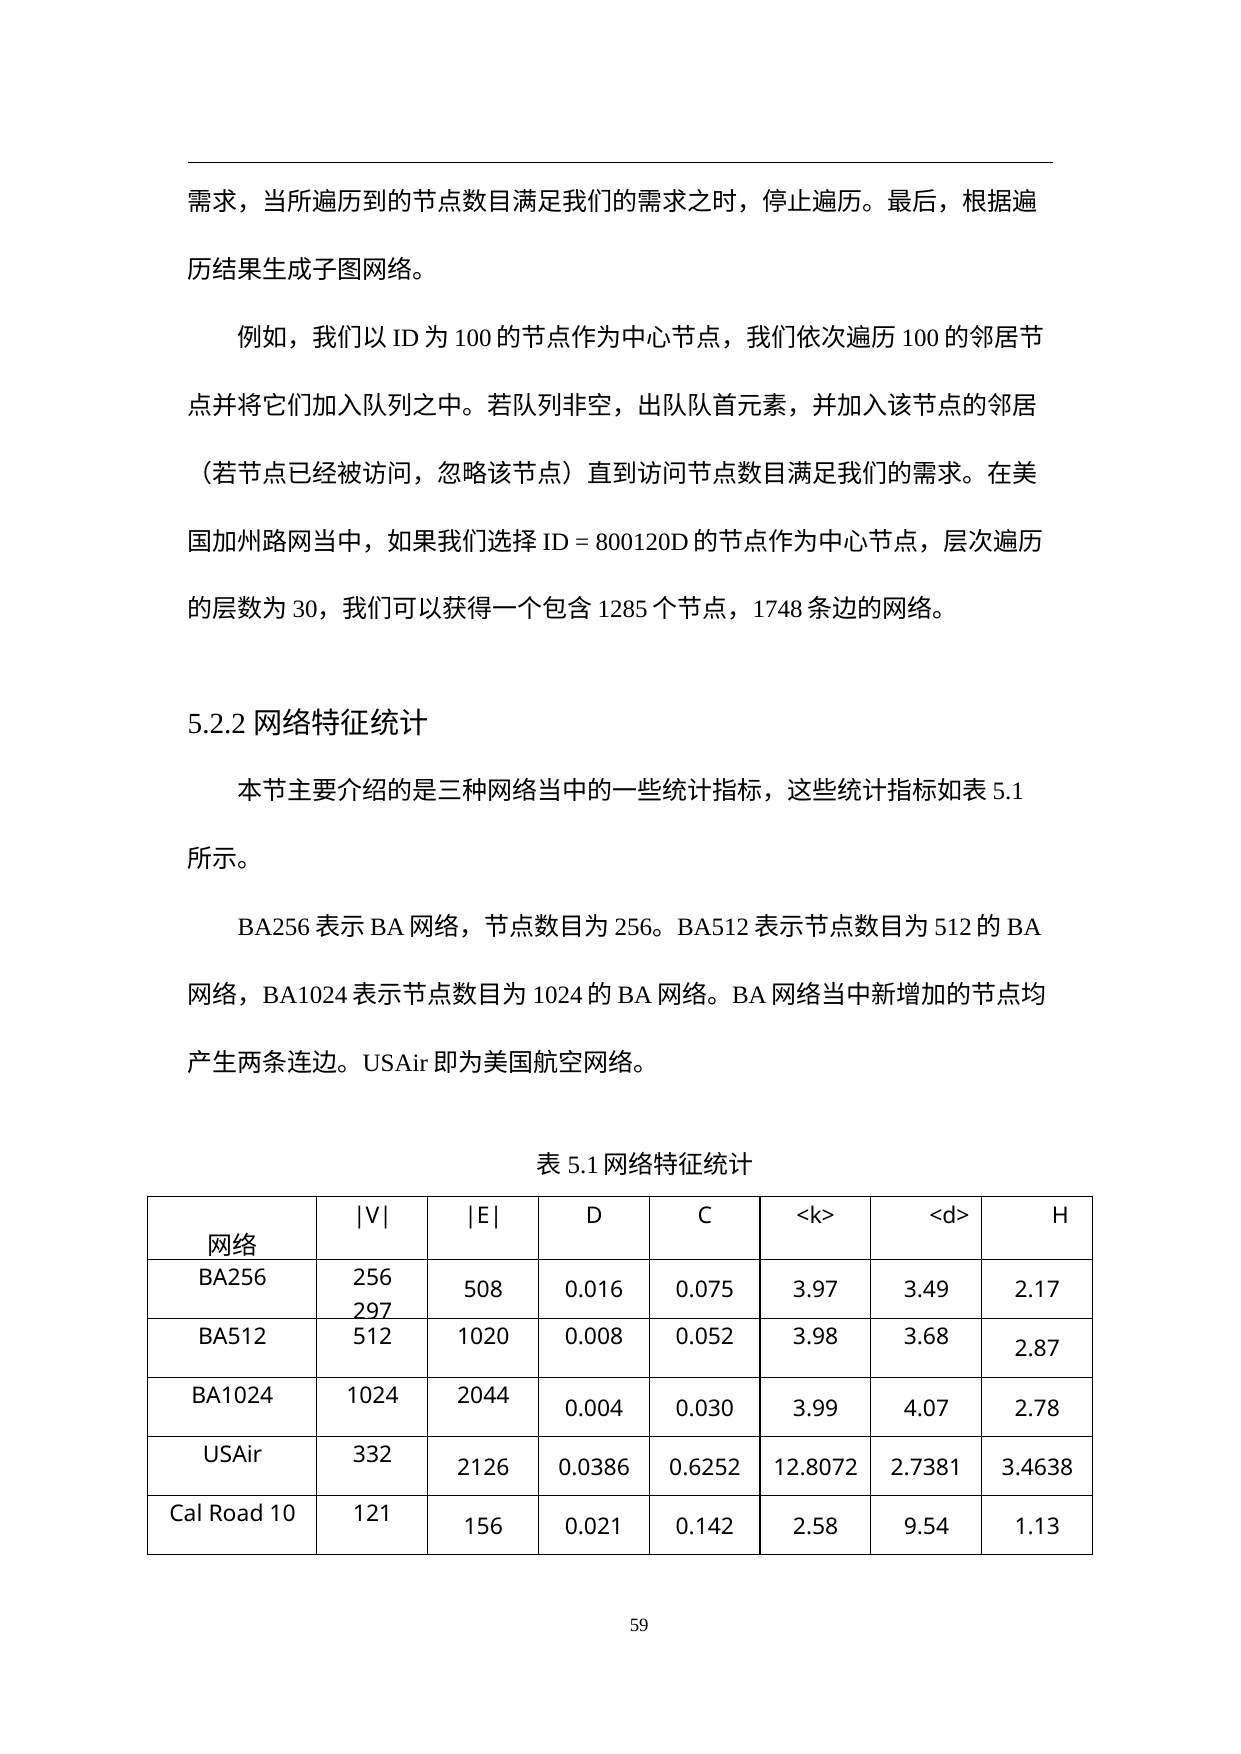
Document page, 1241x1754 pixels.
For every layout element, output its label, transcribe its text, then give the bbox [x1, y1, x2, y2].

table_cell 2.78 [982, 1378, 1092, 1436]
text 例如，我们以ID为100的节点作为中心节点，我们依次遍历100的邻居节点并将它们加入队列之中。若队列非空，出队队首元素，并加入该节点的邻居（若节点已经被访问，忽略该节点）直到访问节点数目满足我们的需求。在美国加州路网当中，如果我们选择ID = 800120D的节点作为中心节点，层次遍历的层数为30，我们可以获得一个包含1285个节点，1748条边的网络。 [187, 301, 1053, 641]
table_cell 3.49 [871, 1260, 981, 1317]
table_cell 0.004 [539, 1378, 649, 1436]
text BA256表示BA网络，节点数目为256。BA512表示节点数目为512的BA网络，BA1024表示节点数目为1024的BA网络。BA网络当中新增加的节点均产生两条连边。USAir即为美国航空网络。 [187, 891, 1053, 1094]
table_header |V| [317, 1197, 427, 1258]
table_cell 156 [428, 1496, 538, 1554]
table_cell 2.58 [761, 1496, 870, 1554]
table_cell 2.7381 [871, 1437, 981, 1495]
text 本节主要介绍的是三种网络当中的一些统计指标，这些统计指标如表5.1所示。 [187, 755, 1053, 891]
table_cell 0.016 [539, 1260, 649, 1317]
table_cell 2.17 [982, 1260, 1092, 1317]
table_cell 1024 [317, 1378, 427, 1436]
table_cell 2126 [428, 1437, 538, 1495]
table_cell USAir [148, 1437, 316, 1495]
table_cell 1.13 [982, 1496, 1092, 1554]
table_cell 2.87 [982, 1319, 1092, 1377]
table_cell 4.07 [871, 1378, 981, 1436]
table_header 网络 [148, 1197, 316, 1258]
table_cell BA512 [148, 1319, 316, 1377]
table_header D [539, 1197, 649, 1258]
table_cell 512 [317, 1319, 427, 1377]
table_cell Cal Road 10 [148, 1496, 316, 1554]
table_cell 3.97 [761, 1260, 870, 1317]
table_header |E| [428, 1197, 538, 1258]
table_header H [982, 1197, 1092, 1258]
table_cell 2044 [428, 1378, 538, 1436]
table_cell 121 [317, 1496, 427, 1554]
table_cell 3.99 [761, 1378, 870, 1436]
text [187, 166, 1053, 301]
table_header <d> [871, 1197, 981, 1258]
table_cell BA1024 [148, 1378, 316, 1436]
table_cell 0.6252 [650, 1437, 759, 1495]
table_cell 0.052 [650, 1319, 759, 1377]
table_header <k> [761, 1197, 870, 1258]
table_cell 0.030 [650, 1378, 759, 1436]
text 表 5.1网络特征统计 [187, 1128, 1053, 1196]
table_cell 3.4638 [982, 1437, 1092, 1495]
table_cell BA256 [148, 1260, 316, 1317]
table_header C [650, 1197, 759, 1258]
table_cell 3.98 [761, 1319, 870, 1377]
table_cell 3.68 [871, 1319, 981, 1377]
table_cell 0.075 [650, 1260, 759, 1317]
subtitle 5.2.2 网络特征统计 [187, 700, 1053, 742]
table_cell 9.54 [871, 1496, 981, 1554]
table_cell 0.021 [539, 1496, 649, 1554]
table_cell 0.0386 [539, 1437, 649, 1495]
table_cell 332 [317, 1437, 427, 1495]
table_cell 256 297 [317, 1260, 427, 1317]
table_cell 1020 [428, 1319, 538, 1377]
table_cell 0.008 [539, 1319, 649, 1377]
table_cell 0.142 [650, 1496, 759, 1554]
table_cell 12.8072 [761, 1437, 870, 1495]
table_cell 508 [428, 1260, 538, 1317]
